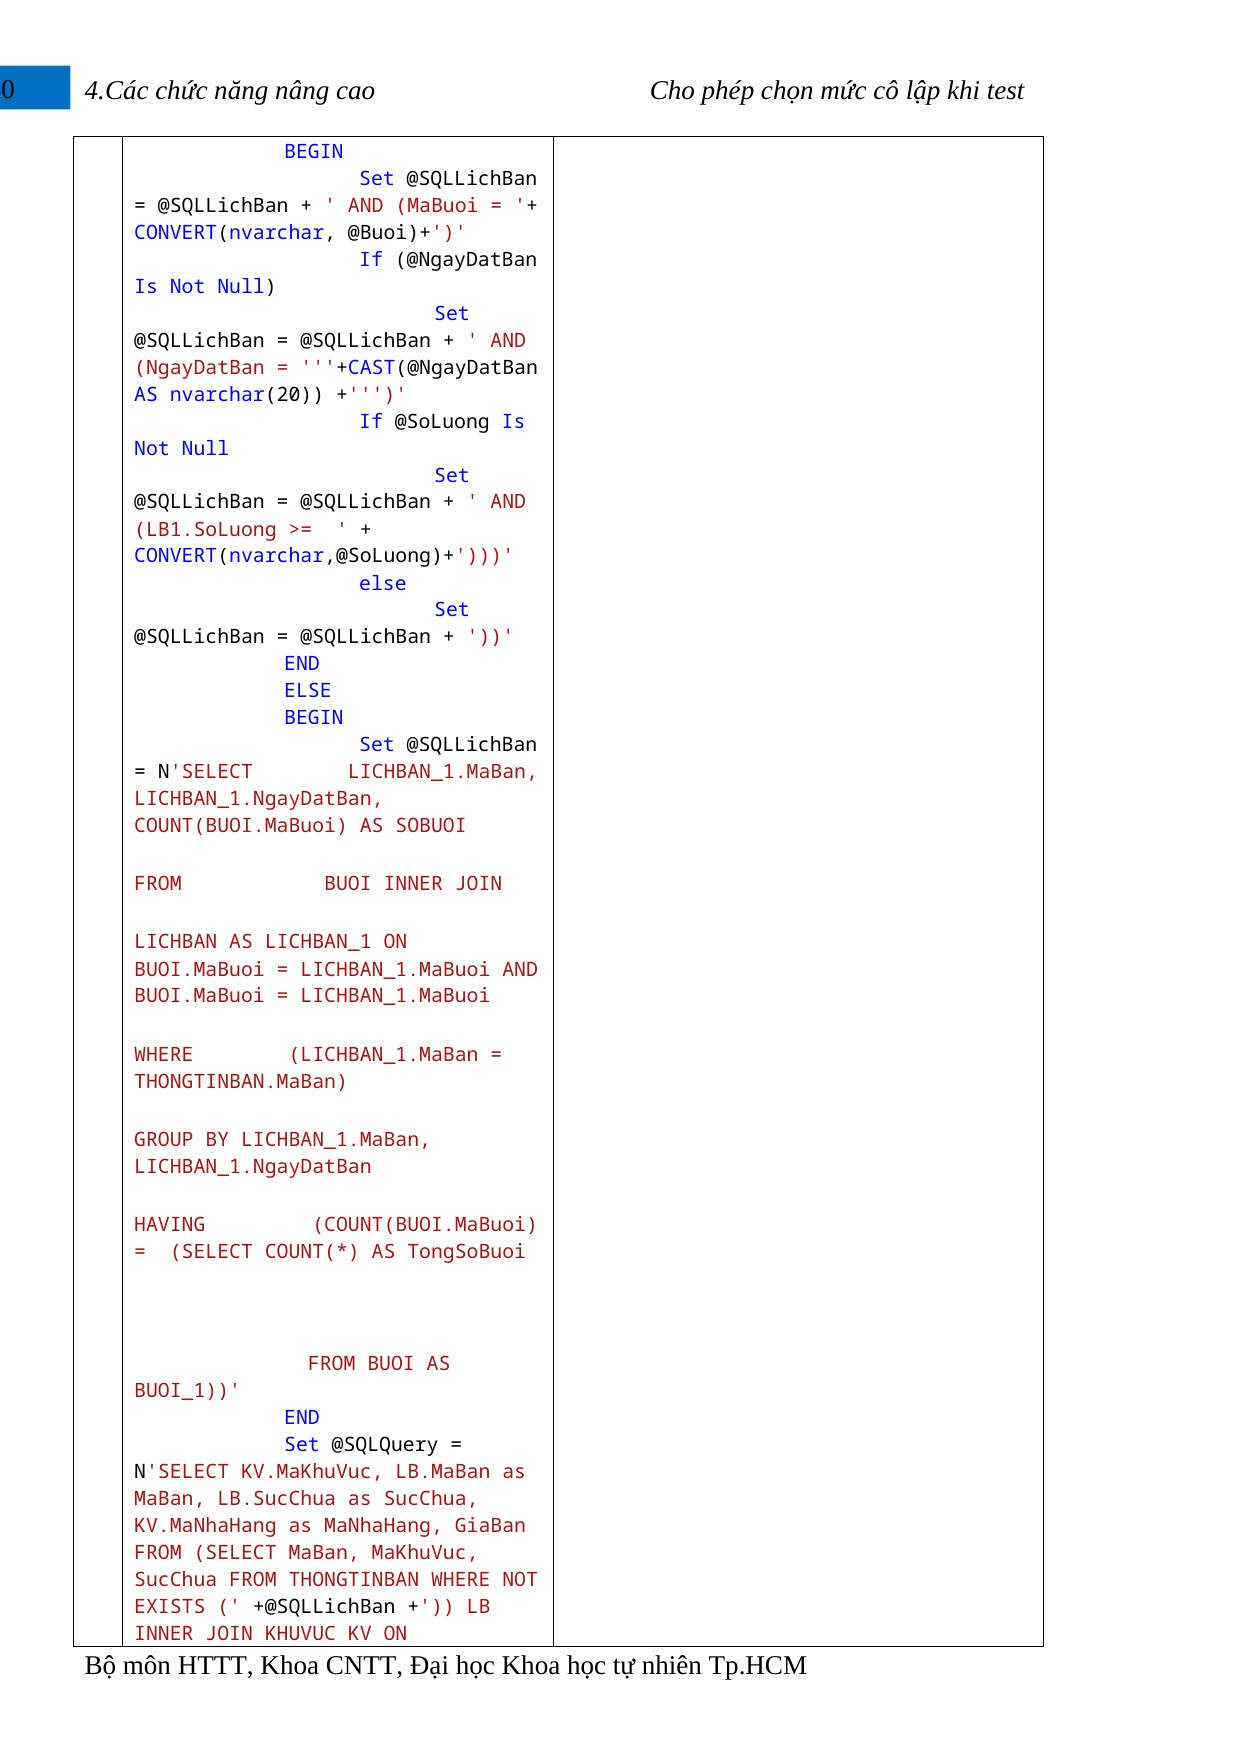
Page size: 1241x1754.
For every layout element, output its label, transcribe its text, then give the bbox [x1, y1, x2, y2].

table_cell [554, 137, 1043, 1646]
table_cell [123, 137, 553, 1646]
table_cell 1 [74, 137, 122, 1646]
